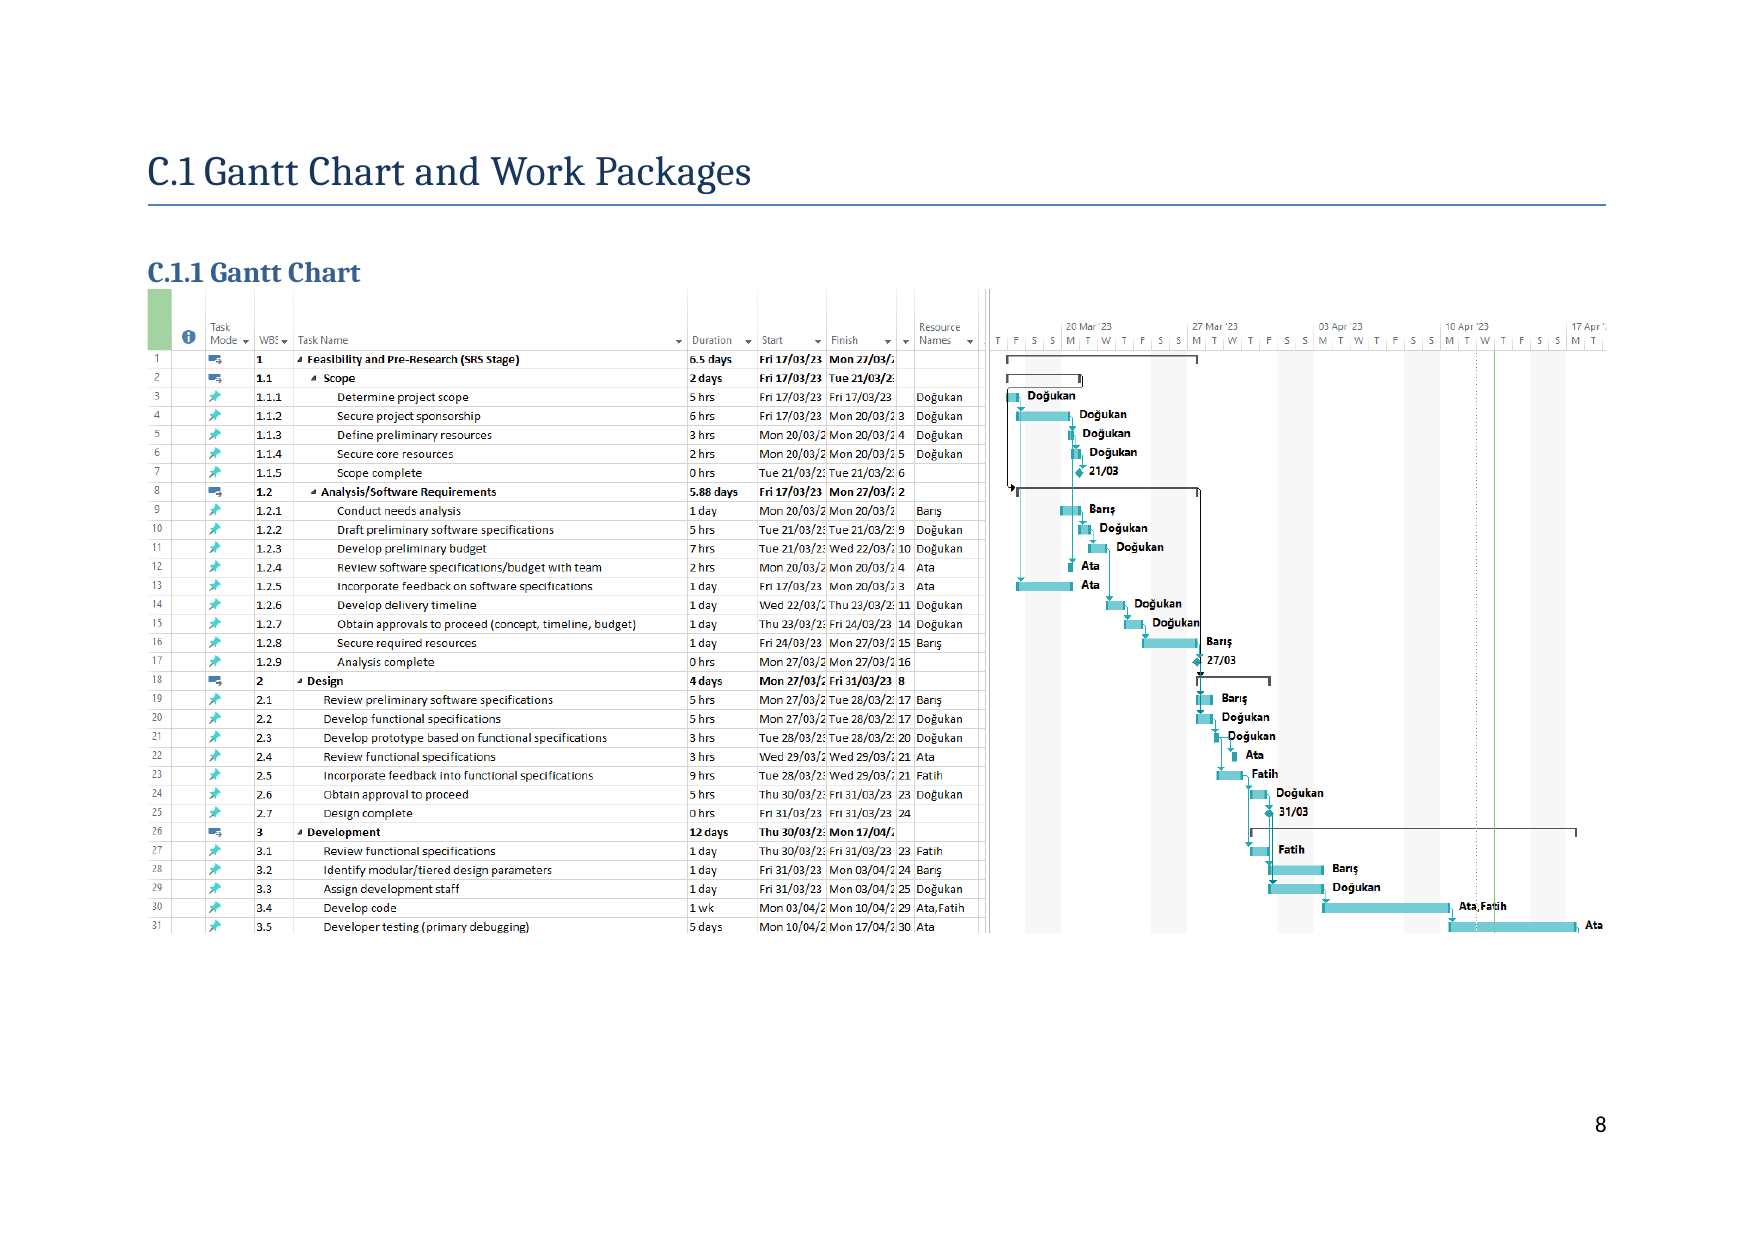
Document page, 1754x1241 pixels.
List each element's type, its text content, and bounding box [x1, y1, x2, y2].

subtitle C.1.1 Gantt Chart [148, 256, 1606, 289]
title C.1 Gantt Chart and Work Packages [148, 148, 1606, 204]
picture [147, 289, 1607, 933]
